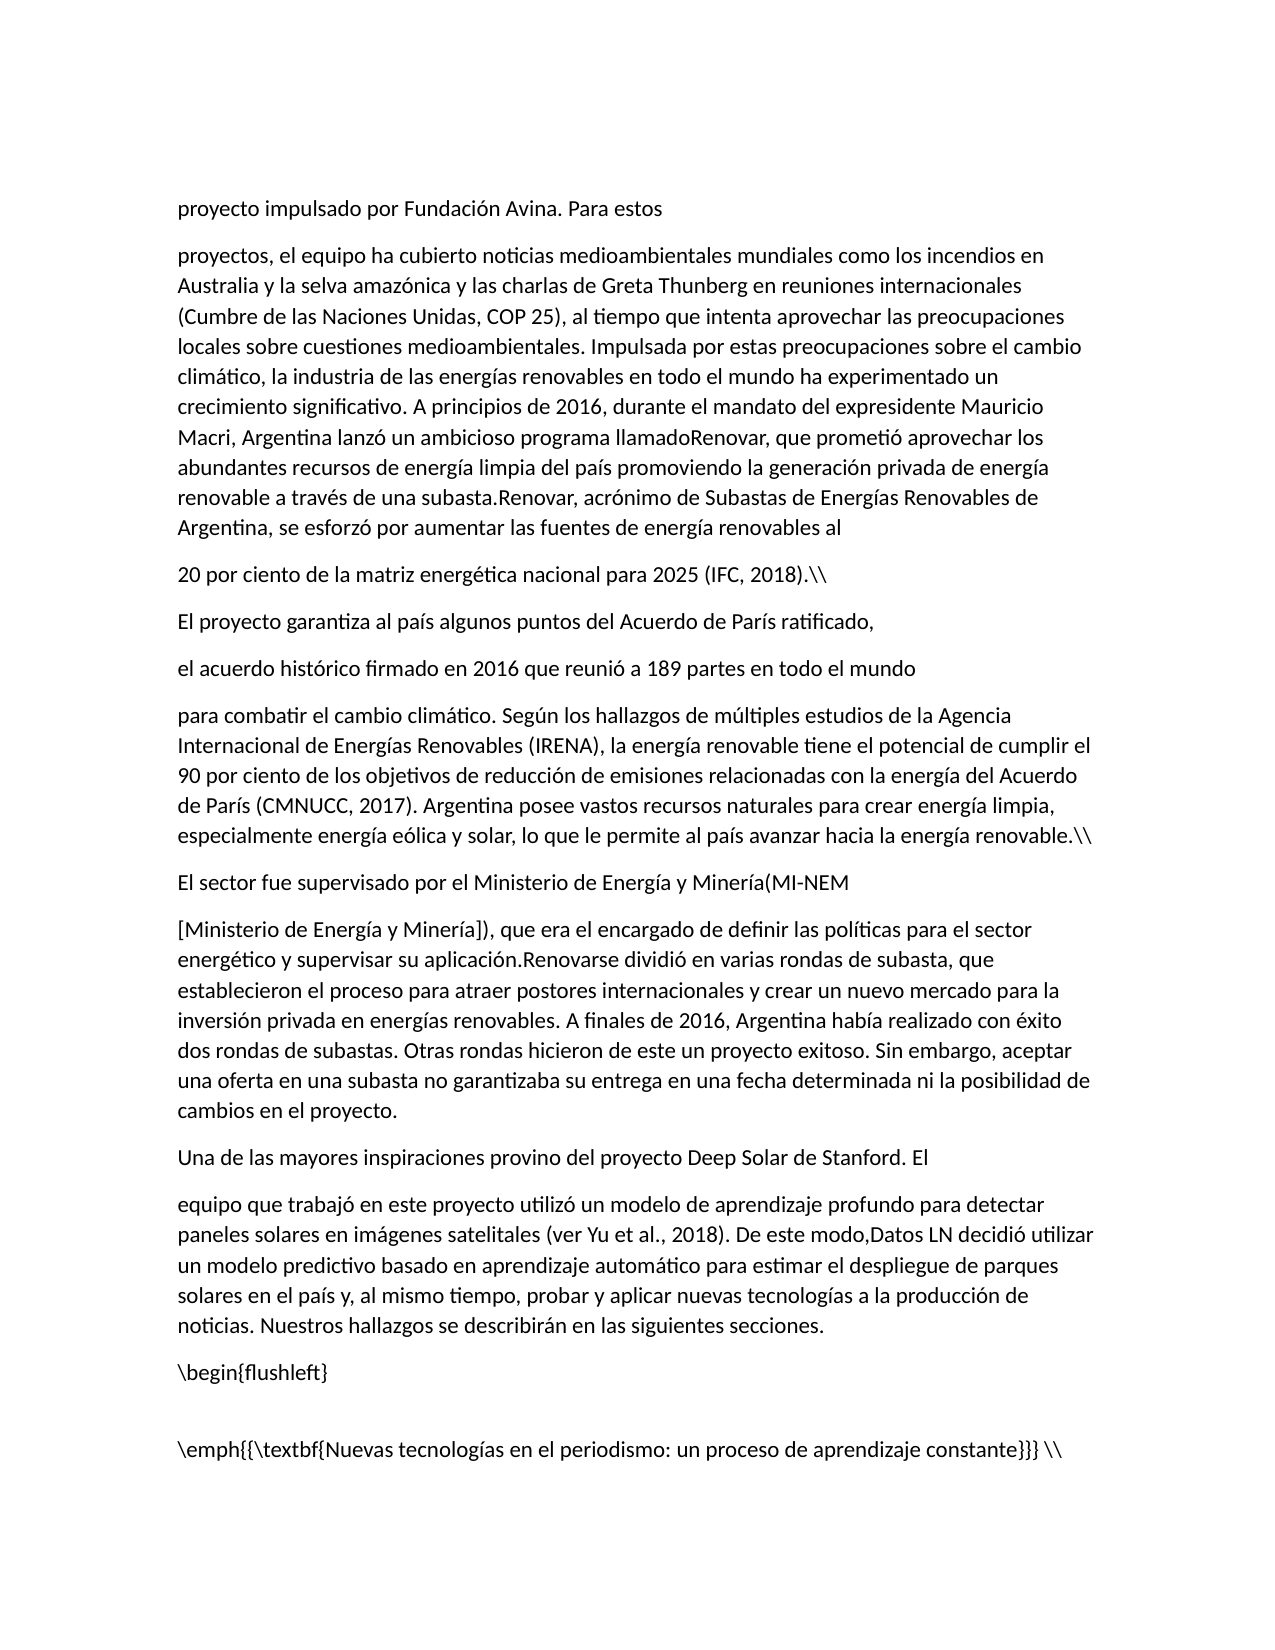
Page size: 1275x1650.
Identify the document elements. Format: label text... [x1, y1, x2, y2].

text Una de las mayores inspiraciones provino del proyecto Deep Solar de Stanford. El [177, 1143, 1098, 1171]
text \begin{flushleft} [177, 1358, 1098, 1416]
text El proyecto garantiza al país algunos puntos del Acuerdo de París ratificado, [177, 607, 1098, 635]
text para combatir el cambio climático. Según los hallazgos de múltiples estudios de la Agencia Internacional de Energías Renovables (IRENA), la energía renovable tiene el potencial de cumplir el 90 por ciento de los objetivos de reducción de emisiones relacionadas con la energía del Acuerdo de París (CMNUCC, 2017). Argentina posee vastos recursos naturales para crear energía limpia, especialmente energía eólica y solar, lo que le permite al país avanzar hacia la energía renovable.\\ [177, 701, 1098, 849]
text el acuerdo histórico firmado en 2016 que reunió a 189 partes en todo el mundo [177, 654, 1098, 682]
text 20 por ciento de la matriz energética nacional para 2025 (IFC, 2018).\\ [177, 560, 1098, 588]
text [Ministerio de Energía y Minería]), que era el encargado de definir las políticas para el sector energético y supervisar su aplicación.Renovarse dividió en varias rondas de subasta, que establecieron el proceso para atraer postores internacionales y crear un nuevo mercado para la inversión privada en energías renovables. A finales de 2016, Argentina había realizado con éxito dos rondas de subastas. Otras rondas hicieron de este un proyecto exitoso. Sin embargo, aceptar una oferta en una subasta no garantizaba su entrega en una fecha determinada ni la posibilidad de cambios en el proyecto. [177, 915, 1098, 1124]
text proyectos, el equipo ha cubierto noticias medioambientales mundiales como los incendios en Australia y la selva amazónica y las charlas de Greta Thunberg en reuniones internacionales (Cumbre de las Naciones Unidas, COP 25), al tiempo que intenta aprovechar las preocupaciones locales sobre cuestiones medioambientales. Impulsada por estas preocupaciones sobre el cambio climático, la industria de las energías renovables en todo el mundo ha experimentado un crecimiento significativo. A principios de 2016, durante el mandato del expresidente Mauricio Macri, Argentina lanzó un ambicioso programa llamadoRenovar, que prometió aprovechar los abundantes recursos de energía limpia del país promoviendo la generación privada de energía renovable a través de una subasta.Renovar, acrónimo de Subastas de Energías Renovables de Argentina, se esforzó por aumentar las fuentes de energía renovables al [177, 241, 1098, 541]
text El sector fue supervisado por el Ministerio de Energía y Minería(MI-NEM [177, 868, 1098, 896]
text \emph{{\textbf{Nuevas tecnologías en el periodismo: un proceso de aprendizaje constante}}} \\ [177, 1435, 1098, 1493]
text equipo que trabajó en este proyecto utilizó un modelo de aprendizaje profundo para detectar paneles solares en imágenes satelitales (ver Yu et al., 2018). De este modo,Datos LN decidió utilizar un modelo predictivo basado en aprendizaje automático para estimar el despliegue de parques solares en el país y, al mismo tiempo, probar y aplicar nuevas tecnologías a la producción de noticias. Nuestros hallazgos se describirán en las siguientes secciones. [177, 1190, 1098, 1339]
text proyecto impulsado por Fundación Avina. Para estos [177, 194, 1098, 222]
